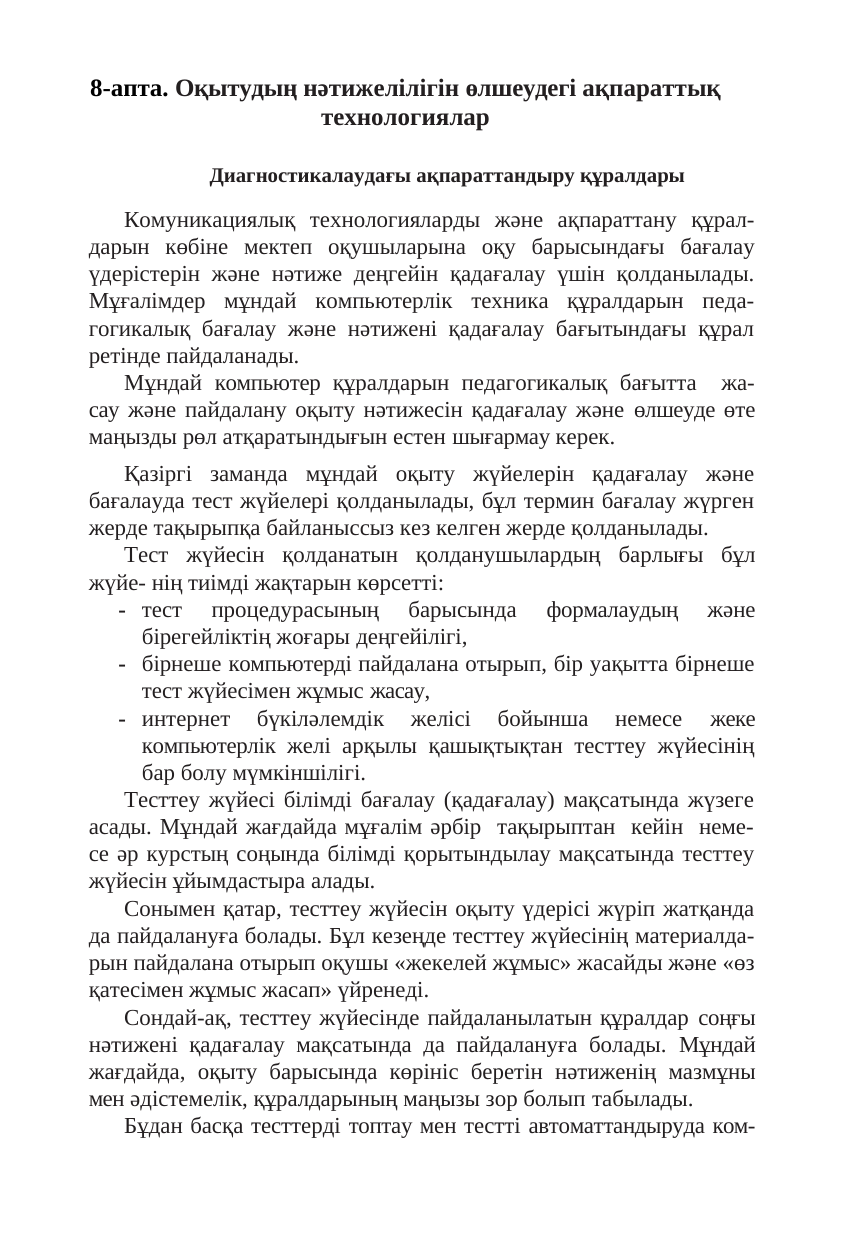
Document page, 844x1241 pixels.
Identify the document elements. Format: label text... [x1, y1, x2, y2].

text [88, 1112, 756, 1139]
list Диагностикалаудағы ақпараттандыру құралдары [209, 163, 769, 187]
text Мұндай компьютер құралдарын педагогикалық бағытта жа- сау жəне пайдалану оқыту нəтижесін қадағалау жəне өлшеуде өте маңызды рөл атқаратындығын естен шығармау керек. [88, 369, 755, 450]
text 8-апта. Оқытудың нəтижелілігін өлшеудегі ақпараттық технологиялар [42, 73, 769, 131]
list бірнеше компьютерді пайдалана отырып, бір уақытта бірнеше тест жүйесімен жұмыс жасау, [118, 650, 755, 704]
text Сонымен қатар, тесттеу жүйесін оқыту үдерісі жүріп жатқанда да пайдалануға болады. Бұл кезеңде тесттеу жүйесінің материалда- рын пайдалана отырып оқушы «жекелей жұмыс» жасайды жəне «өз қатесімен жұмыс жасап» үйренеді. [88, 895, 755, 1002]
text Комуникациялық технологияларды жəне ақпараттану құрал- дарын көбіне мектеп оқушыларына оқу барысындағы бағалау үдерістерін жəне нəтиже деңгейін қадағалау үшін қолданылады. Мұғалімдер мұндай компьютерлік техника құралдарын педа- гогикалық бағалау жəне нəтижені қадағалау бағытындағы құрал ретінде пайдаланады. [88, 206, 755, 368]
text Тесттеу жүйесі білімді бағалау (қадағалау) мақсатында жүзеге асады. Мұндай жағдайда мұғалім əрбір тақырыптан кейін неме- се əр курстың соңында білімді қорытындылау мақсатында тесттеу жүйесін ұйымдастыра алады. [88, 786, 755, 894]
text Сондай-ақ, тесттеу жүйесінде пайдаланылатын құралдар соңғы нəтижені қадағалау мақсатында да пайдалануға болады. Мұндай жағдайда, оқыту барысында көрініс беретін нəтиженің мазмұны мен əдістемелік, құралдарының маңызы зор болып табылады. [88, 1004, 755, 1111]
list интернет бүкілəлемдік желісі бойынша немесе жеке компьютерлік желі арқылы қашықтықтан тесттеу жүйесінің бар болу мүмкіншілігі. [118, 705, 755, 785]
list тест процедурасының барысында формалаудың жəне бірегейліктің жоғары деңгейілігі, [118, 596, 755, 649]
text Тест жүйесін қолданатын қолданушылардың барлығы бұл жүйе- нің тиімді жақтарын көрсетті: [88, 542, 755, 595]
text Қазіргі заманда мұндай оқыту жүйелерін қадағалау жəне бағалауда тест жүйелері қолданылады, бұл термин бағалау жүрген жерде тақырыпқа байланыссыз кез келген жерде қолданылады. [88, 460, 755, 541]
